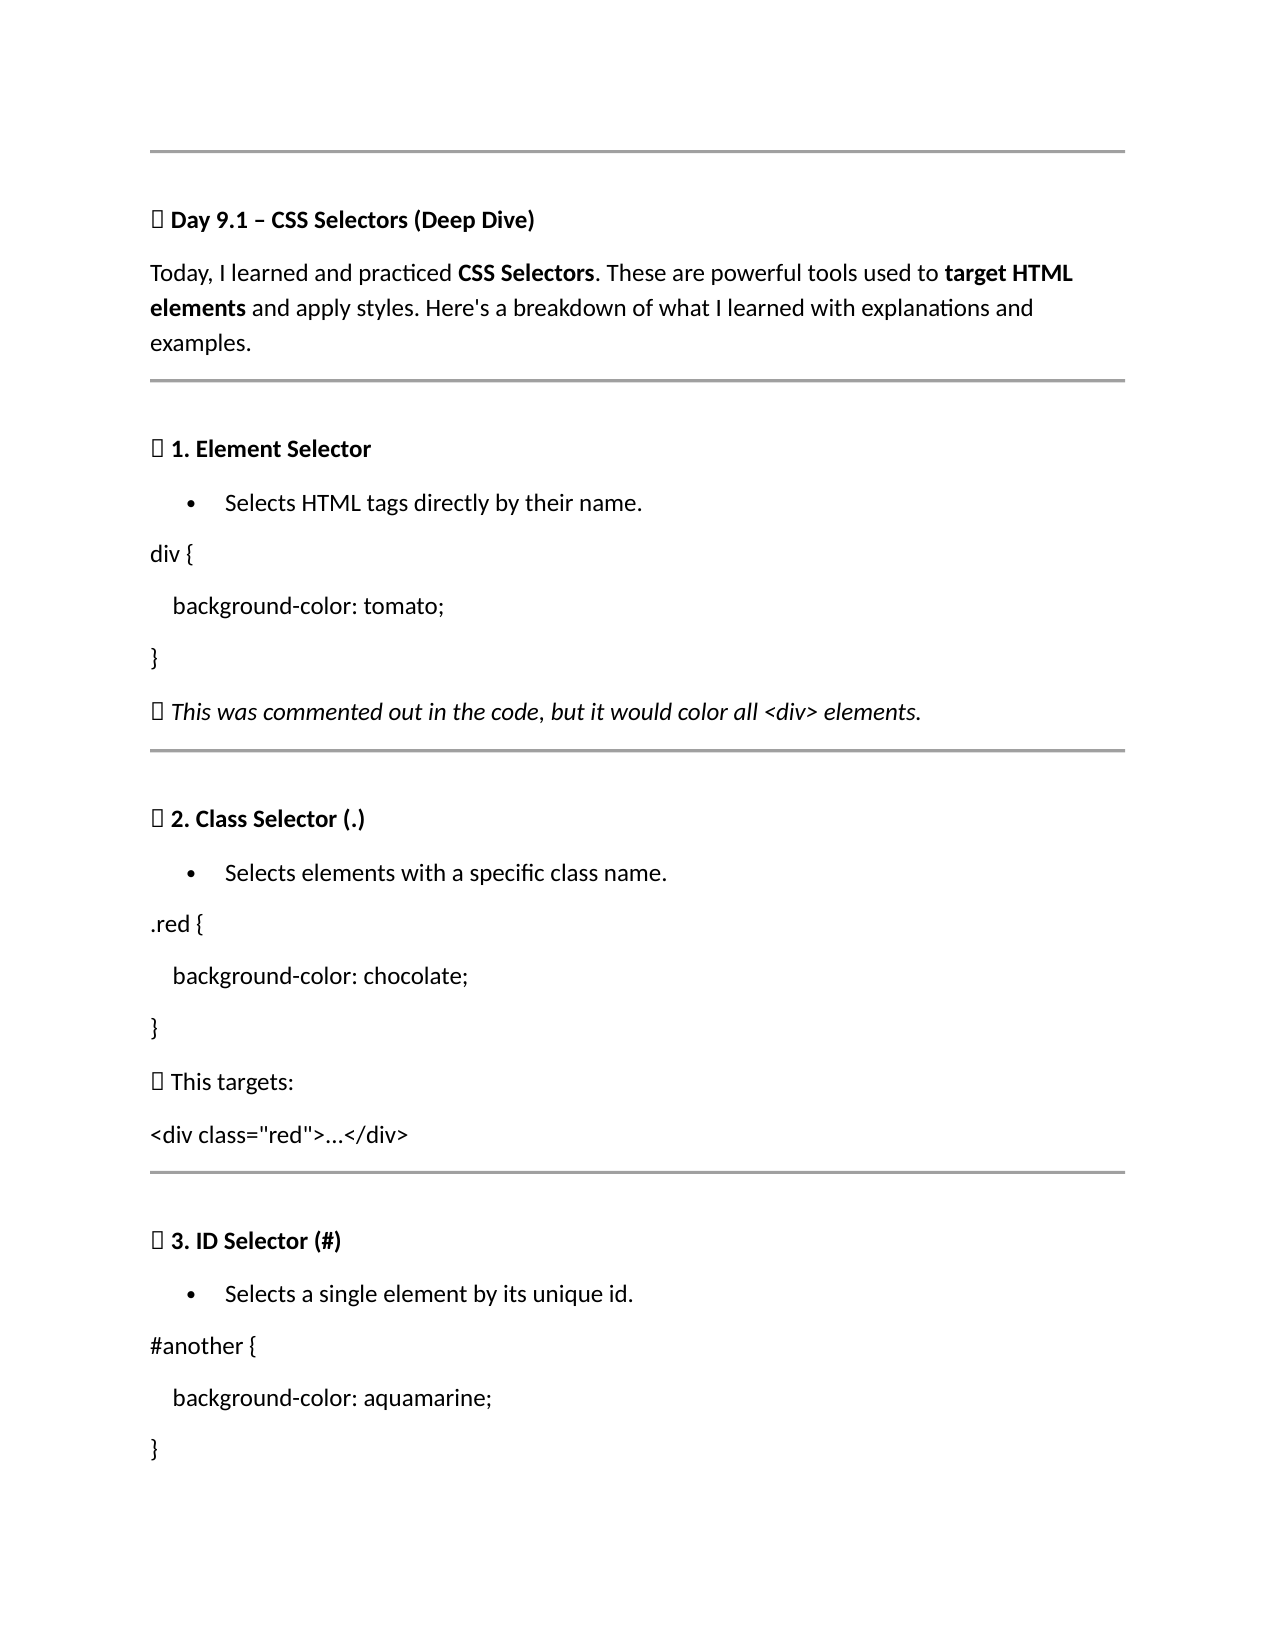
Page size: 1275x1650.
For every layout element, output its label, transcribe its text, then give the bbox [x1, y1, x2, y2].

text ✅ This targets: [150, 1063, 1125, 1097]
text 📝 This was commented out in the code, but it would color all <div> elements. [150, 693, 1125, 727]
text background-color: tomato; [150, 590, 1125, 621]
list Selects HTML tags directly by their name. [187, 487, 1125, 517]
text } [150, 1433, 1125, 1464]
text 🔸 3. ID Selector (#) [150, 1222, 1125, 1257]
text Today, I learned and practiced CSS Selectors. These are powerful tools used to target HTML elements and apply styles. Here's a breakdown of what I learned with explanations and examples. [150, 257, 1125, 358]
text } [150, 1012, 1125, 1042]
text div { [150, 538, 1125, 569]
text 🔸 2. Class Selector (.) [150, 801, 1125, 835]
text background-color: chocolate; [150, 960, 1125, 991]
text .red { [150, 908, 1125, 939]
text 🔸 1. Element Selector [150, 431, 1125, 465]
text } [150, 642, 1125, 672]
list Selects elements with a specific class name. [187, 857, 1125, 887]
text background-color: aquamarine; [150, 1382, 1125, 1412]
text ✅ Day 9.1 – CSS Selectors (Deep Dive) [150, 202, 1125, 236]
text #another { [150, 1330, 1125, 1361]
text <div class="red">...</div> [150, 1119, 1125, 1150]
list Selects a single element by its unique id. [187, 1278, 1125, 1309]
